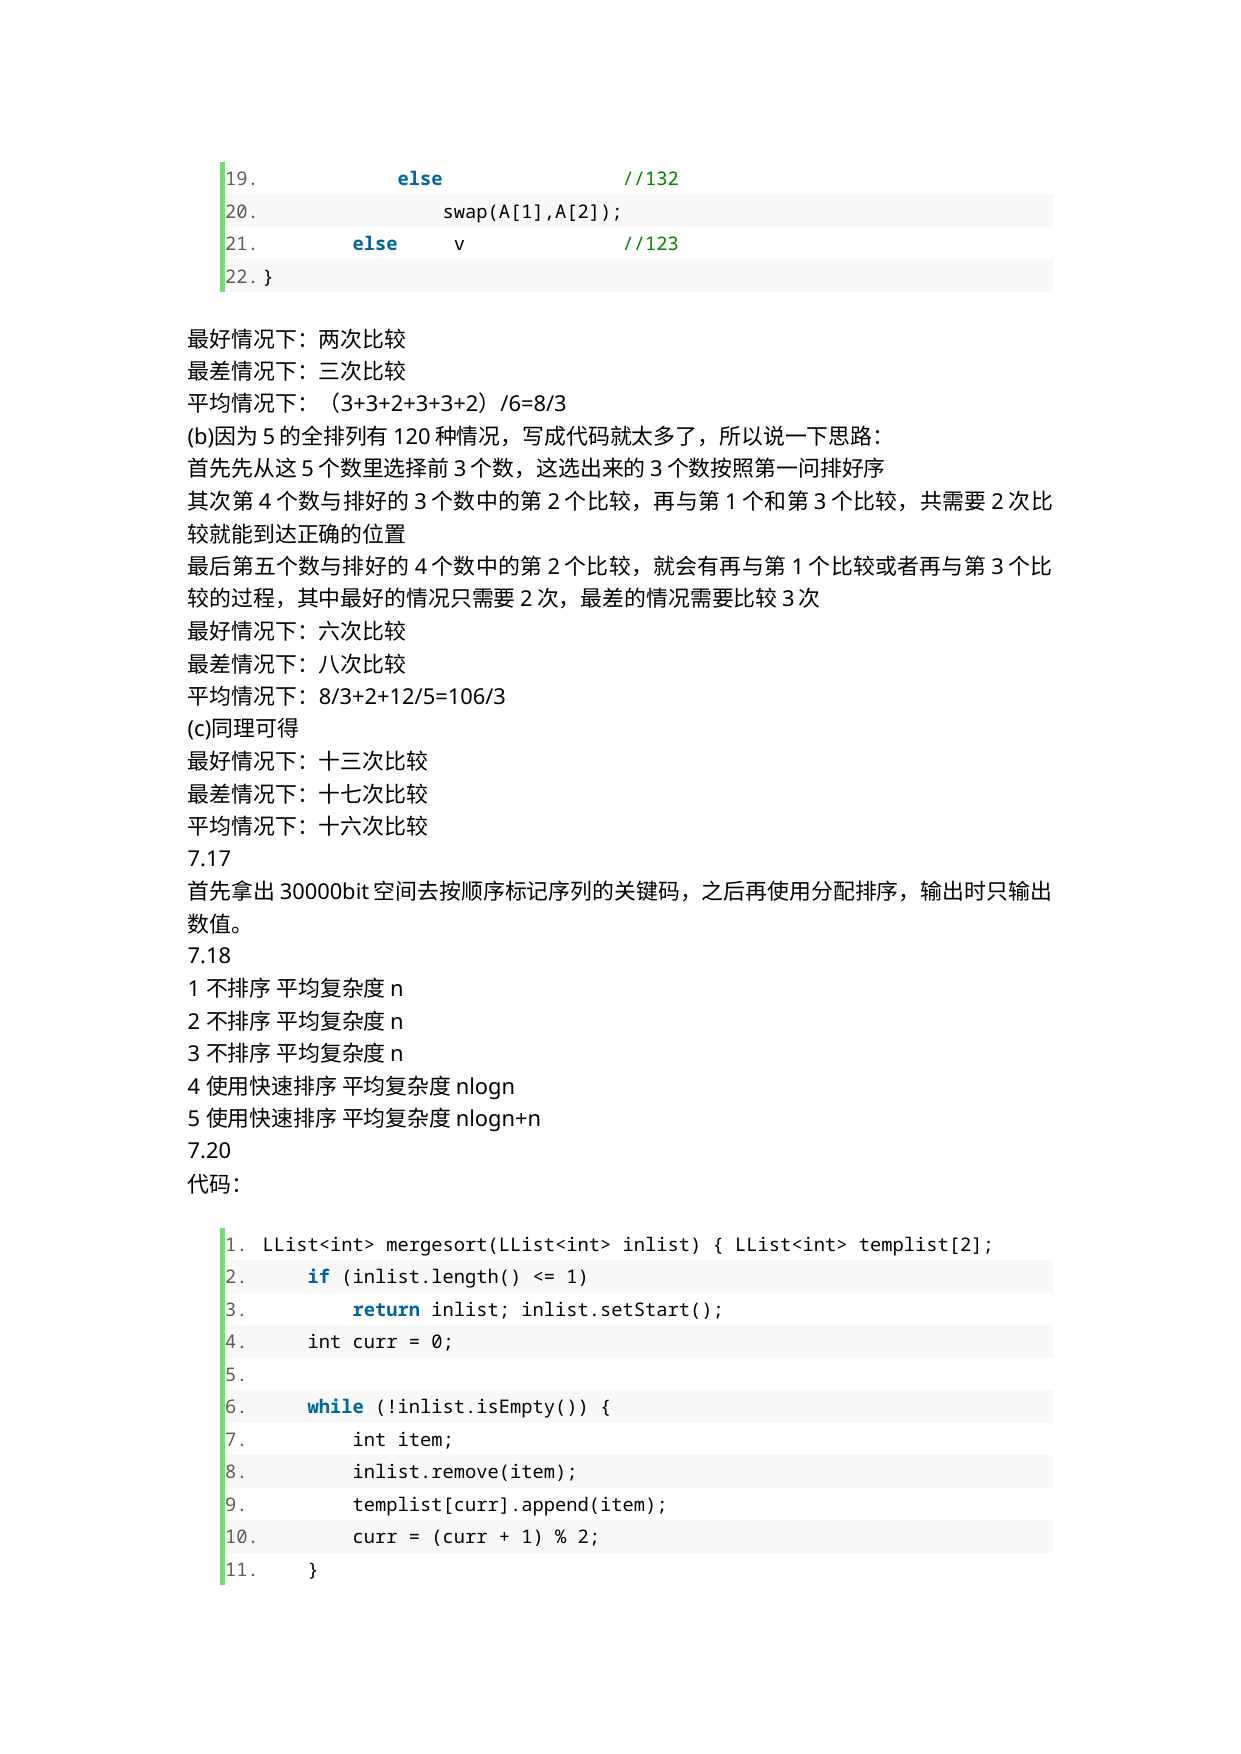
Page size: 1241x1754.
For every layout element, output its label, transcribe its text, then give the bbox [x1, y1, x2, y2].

text 其次第4个数与排好的3个数中的第2个比较，再与第1个和第3个比较，共需要2次比较就能到达正确的位置 [187, 484, 1053, 549]
text 1 不排序 平均复杂度n [187, 971, 1053, 1004]
text 平均情况下：8/3+2+12/5=106/3 [187, 679, 1053, 711]
list curr = (curr + 1) % 2; [225, 1520, 1053, 1553]
list swap(A[1],A[2]); [225, 194, 1053, 227]
list } [225, 259, 1053, 292]
text 平均情况下：十六次比较 [187, 809, 1053, 841]
text 7.18 [187, 939, 1053, 971]
text (b)因为5的全排列有120种情况，写成代码就太多了，所以说一下思路： [187, 419, 1053, 451]
list if (inlist.length() <= 1) [225, 1260, 1053, 1293]
text 4 使用快速排序 平均复杂度nlogn [187, 1069, 1053, 1101]
list inlist.remove(item); [225, 1455, 1053, 1488]
text 最好情况下：十三次比较 [187, 744, 1053, 776]
list return inlist; inlist.setStart(); [225, 1293, 1053, 1325]
list LList<int> mergesort(LList<int> inlist) { LList<int> templist[2]; [225, 1228, 1053, 1260]
text 最好情况下：两次比较 [187, 321, 1053, 354]
text 首先先从这5个数里选择前3个数，这选出来的3个数按照第一问排好序 [187, 451, 1053, 484]
text 最后第五个数与排好的4个数中的第2个比较，就会有再与第1个比较或者再与第3个比较的过程，其中最好的情况只需要2次，最差的情况需要比较3次 [187, 549, 1053, 614]
text 最差情况下：八次比较 [187, 646, 1053, 679]
text 代码： [187, 1166, 1053, 1199]
text 平均情况下：（3+3+2+3+3+2）/6=8/3 [187, 386, 1053, 419]
list } [225, 1553, 1053, 1585]
text 3 不排序 平均复杂度n [187, 1036, 1053, 1069]
list else //132 [225, 162, 1053, 194]
text 最差情况下：三次比较 [187, 354, 1053, 386]
list else v //123 [225, 227, 1053, 259]
list int item; [225, 1423, 1053, 1455]
text 7.20 [187, 1134, 1053, 1166]
text (c)同理可得 [187, 711, 1053, 744]
list templist[curr].append(item); [225, 1488, 1053, 1520]
list while (!inlist.isEmpty()) { [225, 1390, 1053, 1423]
text 最差情况下：十七次比较 [187, 776, 1053, 809]
list int curr = 0; [225, 1325, 1053, 1358]
text 最好情况下：六次比较 [187, 614, 1053, 646]
text 首先拿出30000bit空间去按顺序标记序列的关键码，之后再使用分配排序，输出时只输出数值。 [187, 874, 1053, 939]
text 2 不排序 平均复杂度n [187, 1004, 1053, 1036]
text 7.17 [187, 841, 1053, 874]
text 5 使用快速排序 平均复杂度nlogn+n [187, 1101, 1053, 1134]
